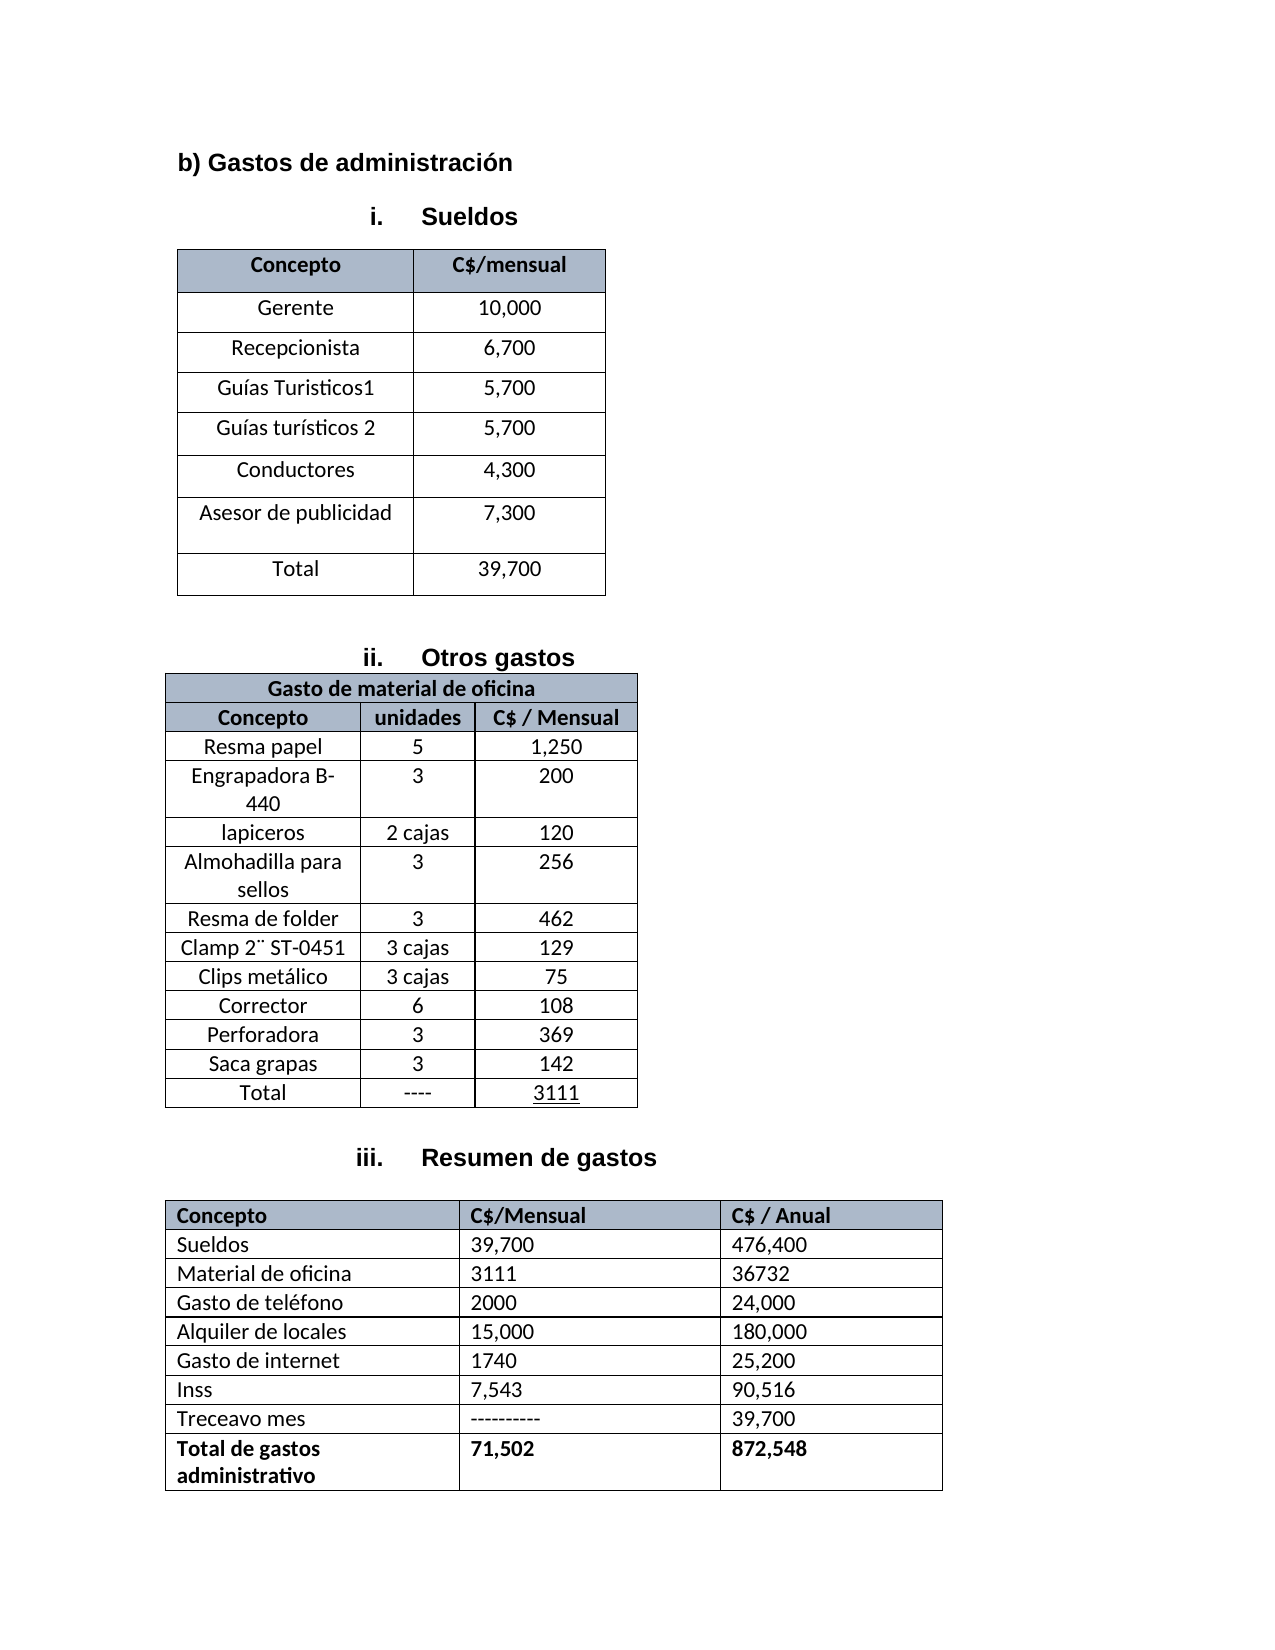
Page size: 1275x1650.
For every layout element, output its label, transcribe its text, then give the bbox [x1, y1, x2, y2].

table_cell 5,700 [414, 373, 605, 412]
table_cell Guías turísticos 2 [178, 413, 413, 454]
table_cell 25,200 [721, 1346, 942, 1374]
table_cell 3111 [476, 1079, 637, 1107]
table_header C$/mensual [414, 250, 605, 292]
table_cell Conductores [178, 456, 413, 497]
table_cell 24,000 [721, 1288, 942, 1316]
table_cell Concepto [166, 703, 360, 731]
table_cell ---- [361, 1079, 474, 1107]
table_cell unidades [361, 703, 474, 731]
table_cell Saca grapas [166, 1050, 360, 1077]
table_cell Almohadilla para sellos [166, 847, 360, 903]
table_cell 462 [476, 904, 637, 932]
table_cell 476,400 [721, 1230, 942, 1258]
table_cell Clips metálico [166, 962, 360, 990]
table_cell 7,543 [460, 1376, 720, 1403]
table_cell Asesor de publicidad [178, 498, 413, 553]
table_cell Perforadora [166, 1020, 360, 1048]
table_cell 7,300 [414, 498, 605, 553]
table_cell 872,548 [721, 1434, 942, 1490]
table_cell Clamp 2¨ ST-0451 [166, 933, 360, 961]
table_cell 3 [361, 904, 474, 932]
list Sueldos [383, 202, 1098, 230]
table_cell Treceavo mes [166, 1405, 459, 1433]
table_cell 71,502 [460, 1434, 720, 1490]
table_cell 142 [476, 1050, 637, 1077]
table_cell Recepcionista [178, 333, 413, 372]
table_cell 4,300 [414, 456, 605, 497]
table_cell Total de gastos administrativo [166, 1434, 459, 1490]
table_cell Gasto de teléfono [166, 1288, 459, 1316]
table_cell 5,700 [414, 413, 605, 454]
table_cell 6,700 [414, 333, 605, 372]
table_cell 120 [476, 818, 637, 846]
table_cell 1,250 [476, 732, 637, 760]
table_header C$/Mensual [460, 1201, 720, 1229]
table_cell 256 [476, 847, 637, 903]
table_cell 36732 [721, 1259, 942, 1287]
table_cell 10,000 [414, 293, 605, 332]
table_cell 3 [361, 1050, 474, 1077]
table_cell 3111 [460, 1259, 720, 1287]
table_cell 15,000 [460, 1318, 720, 1345]
table_cell 5 [361, 732, 474, 760]
table_cell 90,516 [721, 1376, 942, 1403]
table_cell Resma papel [166, 732, 360, 760]
table_cell Engrapadora B-440 [166, 761, 360, 817]
table_cell Resma de folder [166, 904, 360, 932]
table_header Gasto de material de oficina [166, 674, 637, 702]
table_cell C$ / Mensual [476, 703, 637, 731]
table_header Concepto [166, 1201, 459, 1229]
table_cell 180,000 [721, 1318, 942, 1345]
table_cell 3 cajas [361, 933, 474, 961]
table_cell 2000 [460, 1288, 720, 1316]
table_cell lapiceros [166, 818, 360, 846]
table_cell 129 [476, 933, 637, 961]
table_cell 369 [476, 1020, 637, 1048]
table_cell Alquiler de locales [166, 1318, 459, 1345]
table_cell 3 [361, 847, 474, 903]
table_cell Guías Turisticos1 [178, 373, 413, 412]
table_cell 3 [361, 1020, 474, 1048]
table_header C$ / Anual [721, 1201, 942, 1229]
table_cell Corrector [166, 991, 360, 1019]
table_cell Inss [166, 1376, 459, 1403]
list Resumen de gastos [383, 1143, 1098, 1172]
table_cell ---------- [460, 1405, 720, 1433]
table_cell 3 cajas [361, 962, 474, 990]
table_cell Total [166, 1079, 360, 1107]
table_cell 75 [476, 962, 637, 990]
table_cell 3 [361, 761, 474, 817]
text b) Gastos de administración [177, 148, 1098, 176]
table_cell Material de oficina [166, 1259, 459, 1287]
list Otros gastos [383, 643, 1098, 672]
table_cell 108 [476, 991, 637, 1019]
table_cell 2 cajas [361, 818, 474, 846]
table_cell Sueldos [166, 1230, 459, 1258]
table_cell 200 [476, 761, 637, 817]
table_cell Gasto de internet [166, 1346, 459, 1374]
table_cell 39,700 [414, 554, 605, 595]
table_cell 1740 [460, 1346, 720, 1374]
table_header Concepto [178, 250, 413, 292]
table_cell Gerente [178, 293, 413, 332]
table_cell 39,700 [460, 1230, 720, 1258]
table_cell Total [178, 554, 413, 595]
table_cell 39,700 [721, 1405, 942, 1433]
table_cell 6 [361, 991, 474, 1019]
